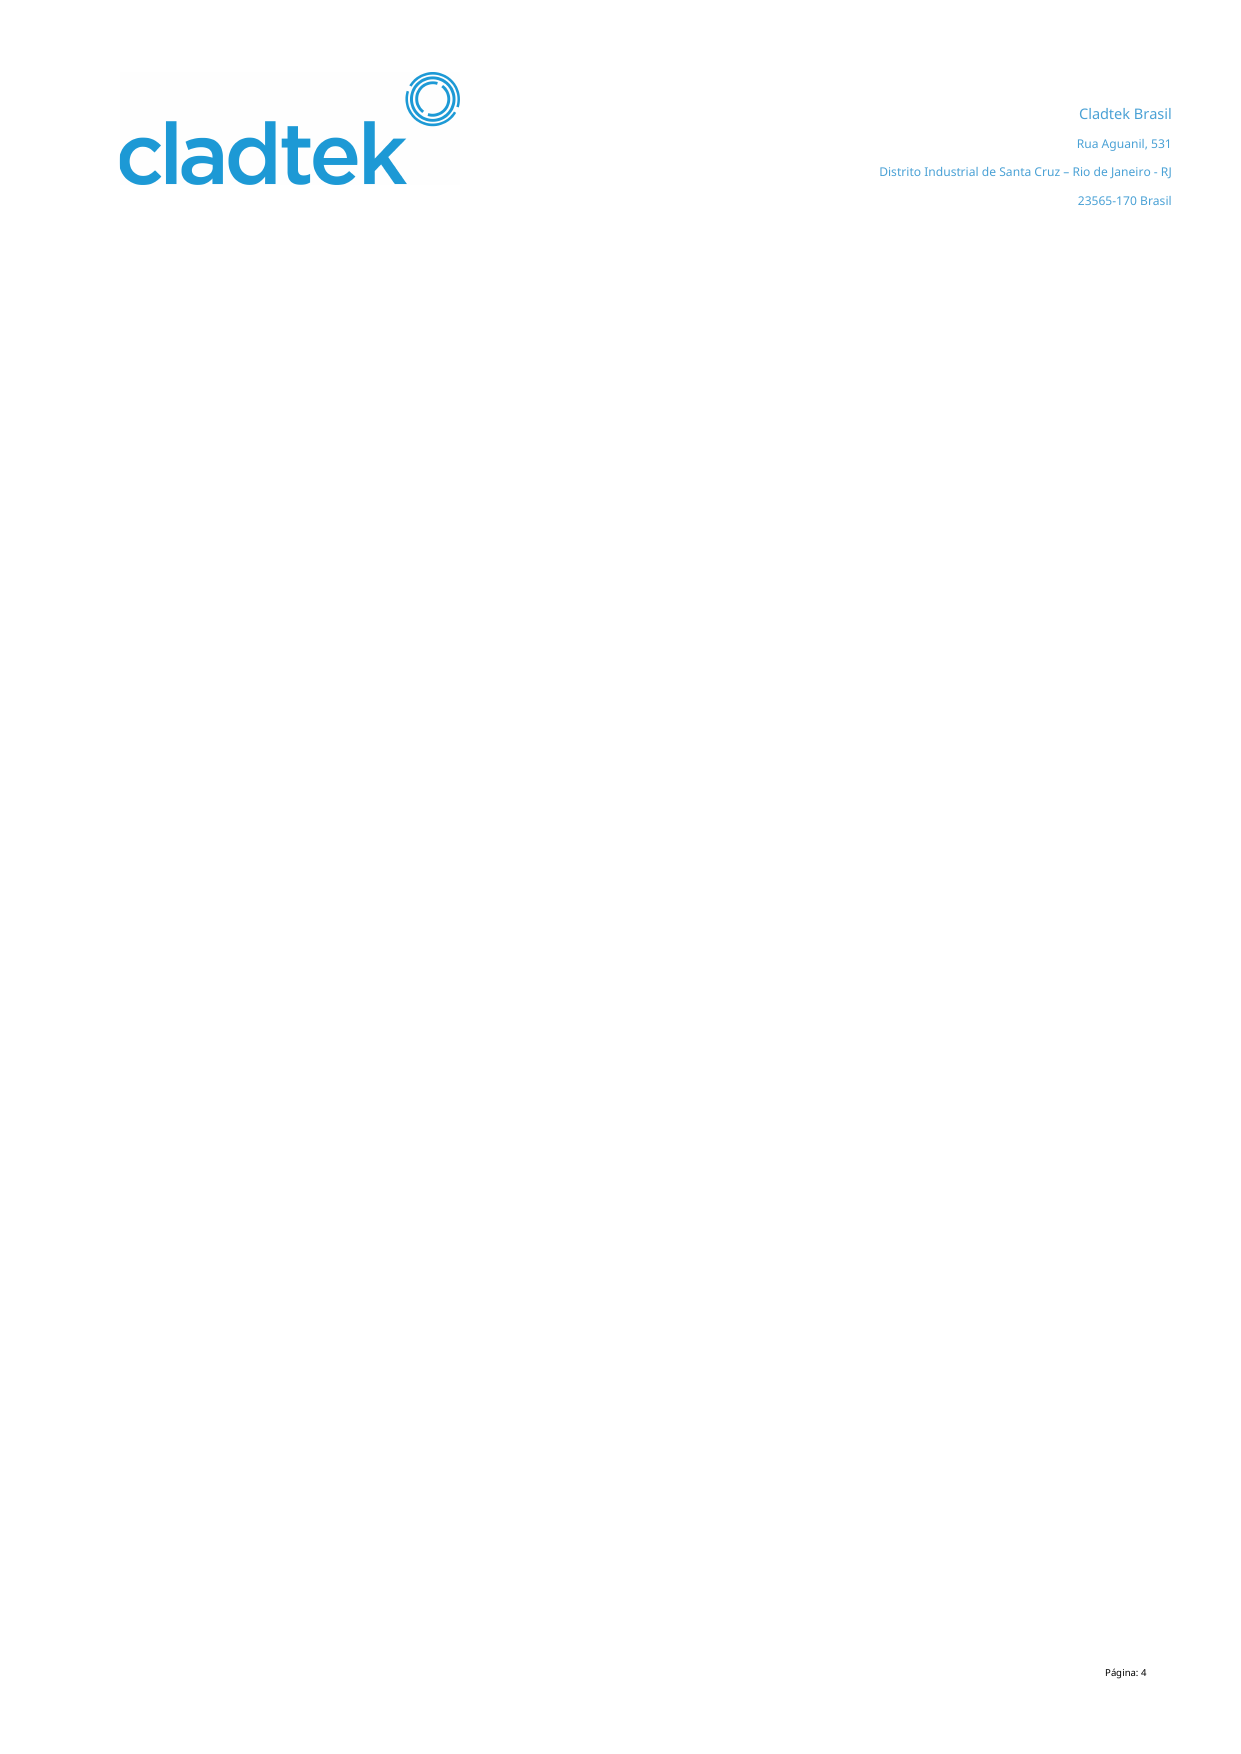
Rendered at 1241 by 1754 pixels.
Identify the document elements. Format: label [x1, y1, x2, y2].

picture [119, 72, 460, 185]
